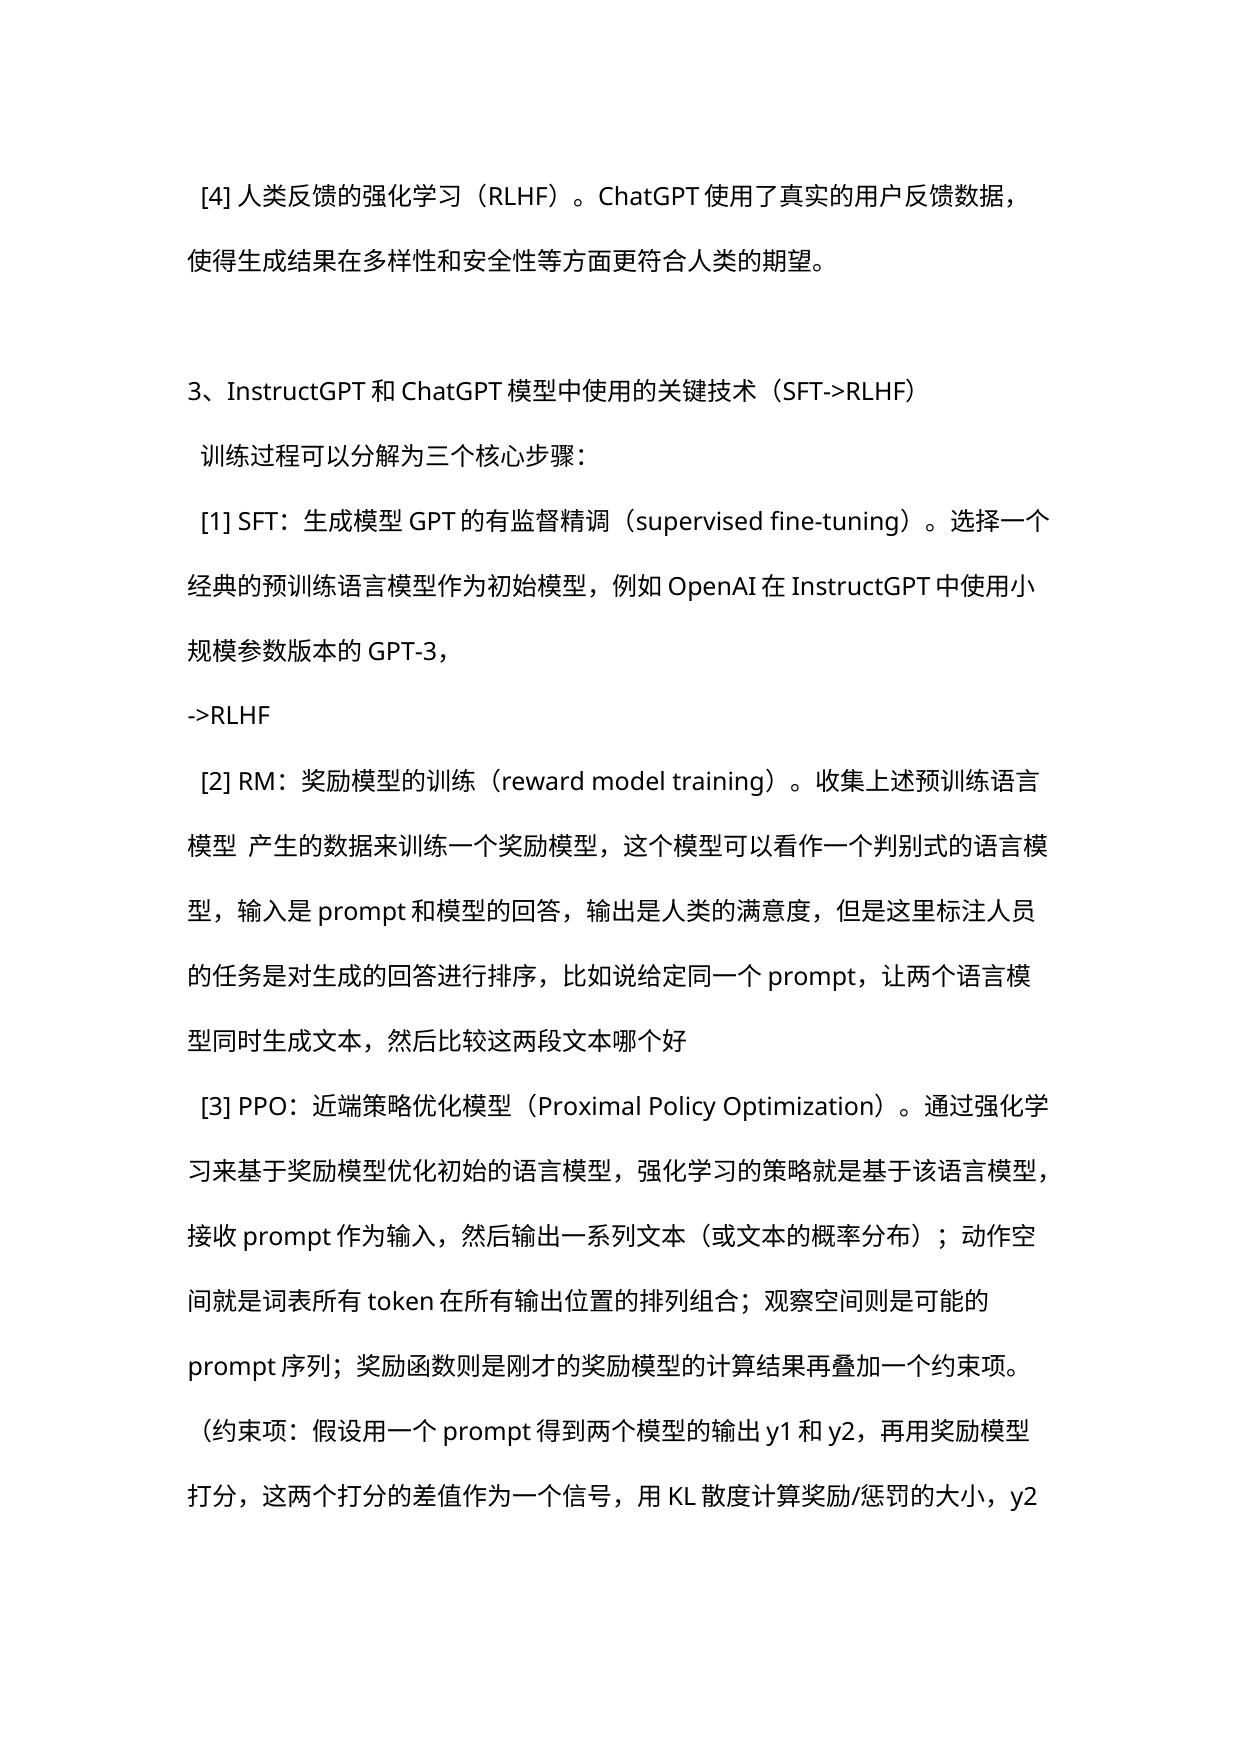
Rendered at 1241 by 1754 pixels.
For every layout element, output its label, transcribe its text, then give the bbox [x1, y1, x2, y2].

text ->RLHF [187, 682, 1053, 747]
text [4] 人类反馈的强化学习（RLHF）。ChatGPT使用了真实的用户反馈数据，使得生成结果在多样性和安全性等方面更符合人类的期望。 [187, 162, 1053, 292]
text 训练过程可以分解为三个核心步骤： [187, 422, 1053, 487]
text [1] SFT：生成模型GPT的有监督精调（supervised fine-tuning）。选择一个经典的预训练语言模型作为初始模型，例如OpenAI在InstructGPT中使用小规模参数版本的GPT-3， [187, 487, 1053, 682]
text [187, 1397, 1053, 1527]
text 3、InstructGPT和ChatGPT模型中使用的关键技术（SFT->RLHF） [187, 357, 1053, 422]
text [3] PPO：近端策略优化模型（Proximal Policy Optimization）。通过强化学习来基于奖励模型优化初始的语言模型，强化学习的策略就是基于该语言模型，接收prompt作为输入，然后输出一系列文本（或文本的概率分布）；动作空间就是词表所有token在所有输出位置的排列组合；观察空间则是可能的prompt序列；奖励函数则是刚才的奖励模型的计算结果再叠加一个约束项。 [187, 1072, 1053, 1397]
text [2] RM：奖励模型的训练（reward model training）。收集上述预训练语言模型 产生的数据来训练一个奖励模型，这个模型可以看作一个判别式的语言模型，输入是prompt和模型的回答，输出是人类的满意度，但是这里标注人员的任务是对生成的回答进行排序，比如说给定同一个prompt，让两个语言模型同时生成文本，然后比较这两段文本哪个好 [187, 747, 1053, 1072]
